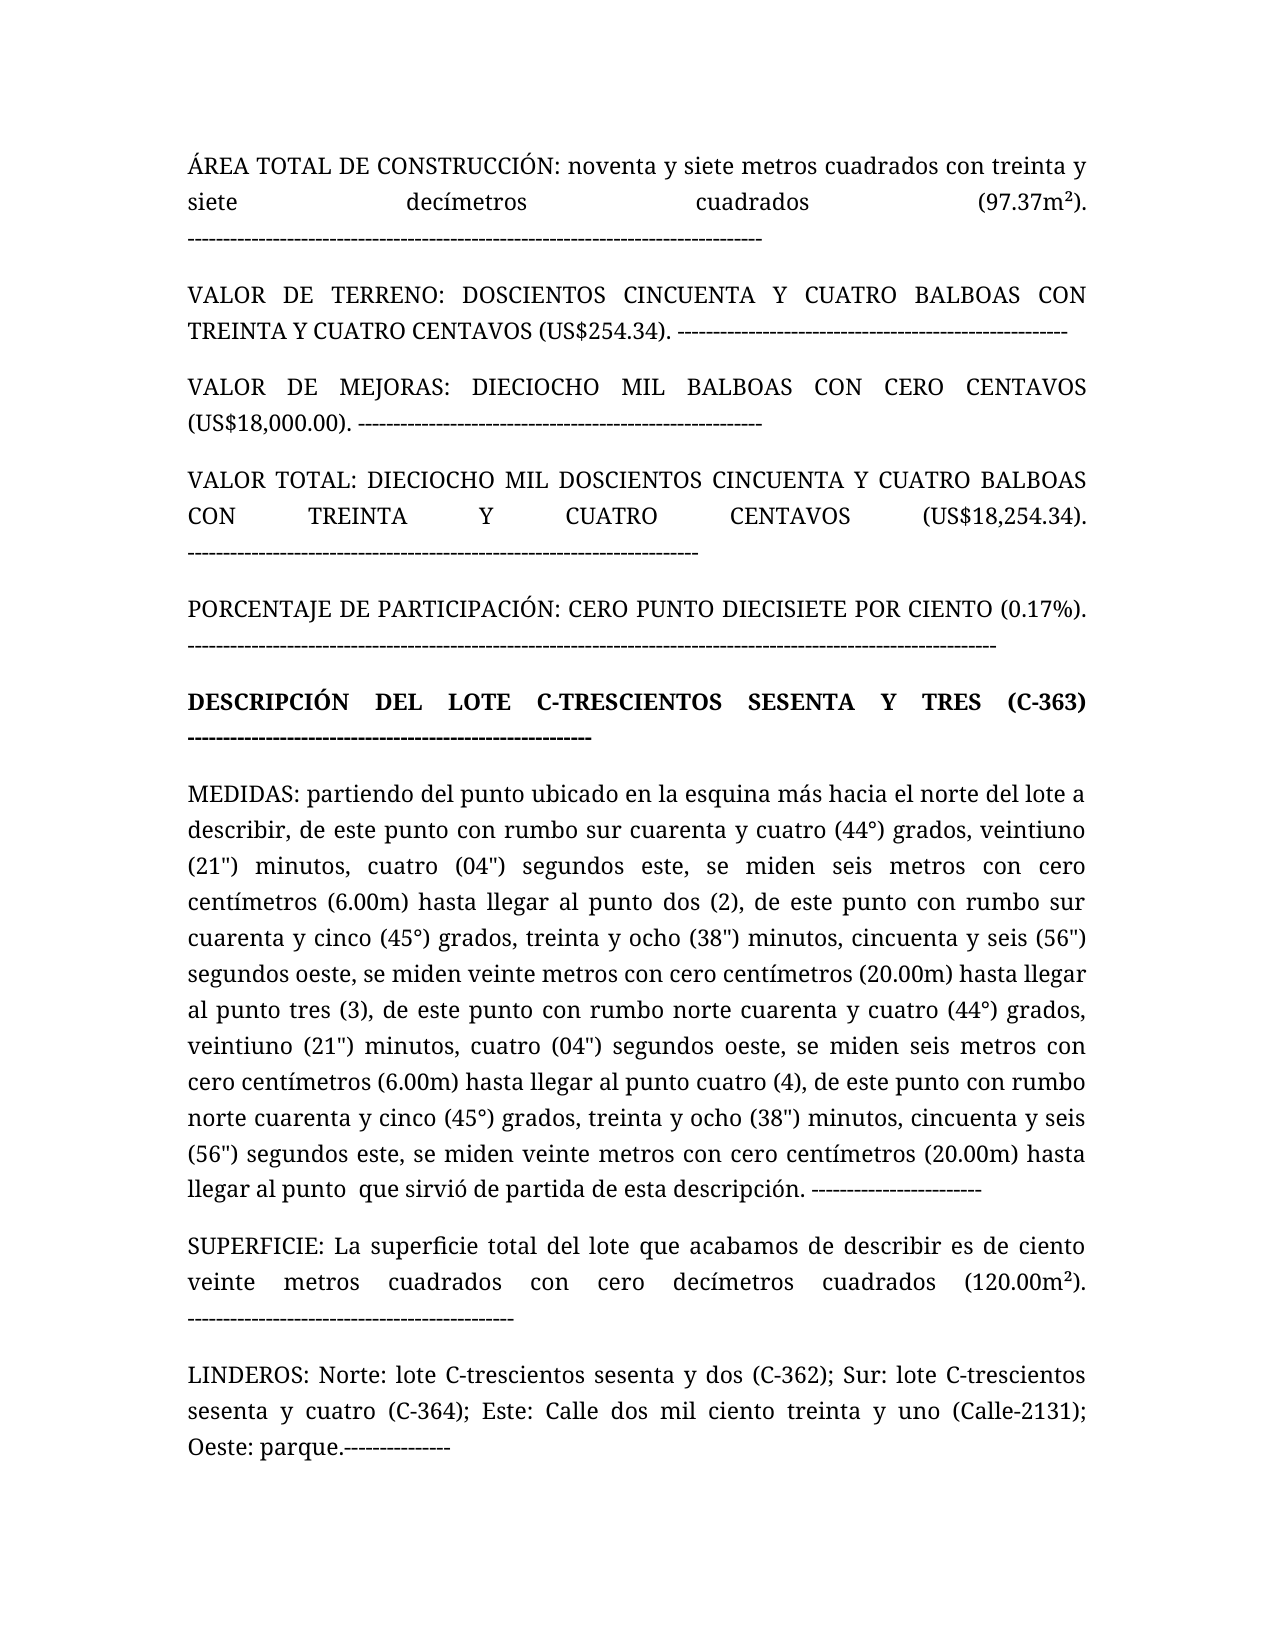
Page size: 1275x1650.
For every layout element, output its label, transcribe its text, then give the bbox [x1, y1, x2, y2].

text SUPERFICIE: La superficie total del lote que acabamos de describir es de ciento veinte metros cuadrados con cero decímetros cuadrados (120.00m²). ---------------------------------------------- [187, 1230, 1087, 1333]
text MEDIDAS: partiendo del punto ubicado en la esquina más hacia el norte del lote a describir, de este punto con rumbo sur cuarenta y cuatro (44°) grados, veintiuno (21") minutos, cuatro (04") segundos este, se miden seis metros con cero centímetros (6.00m) hasta llegar al punto dos (2), de este punto con rumbo sur cuarenta y cinco (45°) grados, treinta y ocho (38") minutos, cincuenta y seis (56") segundos oeste, se miden veinte metros con cero centímetros (20.00m) hasta llegar al punto tres (3), de este punto con rumbo norte cuarenta y cuatro (44°) grados, veintiuno (21") minutos, cuatro (04") segundos oeste, se miden seis metros con cero centímetros (6.00m) hasta llegar al punto cuatro (4), de este punto con rumbo norte cuarenta y cinco (45°) grados, treinta y ocho (38") minutos, cincuenta y seis (56") segundos este, se miden veinte metros con cero centímetros (20.00m) hasta llegar al punto que sirvió de partida de esta descripción. ------------------------ [187, 778, 1087, 1205]
text VALOR DE TERRENO: DOSCIENTOS CINCUENTA Y CUATRO BALBOAS CON TREINTA Y CUATRO CENTAVOS (US$254.34). ------------------------------------------------------- [187, 279, 1087, 346]
text ÁREA TOTAL DE CONSTRUCCIÓN: noventa y siete metros cuadrados con treinta y siete decímetros cuadrados (97.37m²). --------------------------------------------------------------------------------- [187, 150, 1087, 253]
text LINDEROS: Norte: lote C-trescientos sesenta y dos (C-362); Sur: lote C-trescientos sesenta y cuatro (C-364); Este: Calle dos mil ciento treinta y uno (Calle-2131); Oeste: parque.--------------- [187, 1359, 1087, 1462]
text DESCRIPCIÓN DEL LOTE C-TRESCIENTOS SESENTA Y TRES (C-363) --------------------------------------------------------- [187, 685, 1087, 753]
text VALOR DE MEJORAS: DIECIOCHO MIL BALBOAS CON CERO CENTAVOS (US$18,000.00). --------------------------------------------------------- [187, 371, 1087, 438]
text VALOR TOTAL: DIECIOCHO MIL DOSCIENTOS CINCUENTA Y CUATRO BALBOAS CON TREINTA Y CUATRO CENTAVOS (US$18,254.34). ------------------------------------------------------------------------ [187, 464, 1087, 567]
text PORCENTAJE DE PARTICIPACIÓN: CERO PUNTO DIECISIETE POR CIENTO (0.17%). ------------------------------------------------------------------------------------------------------------------ [187, 593, 1087, 660]
